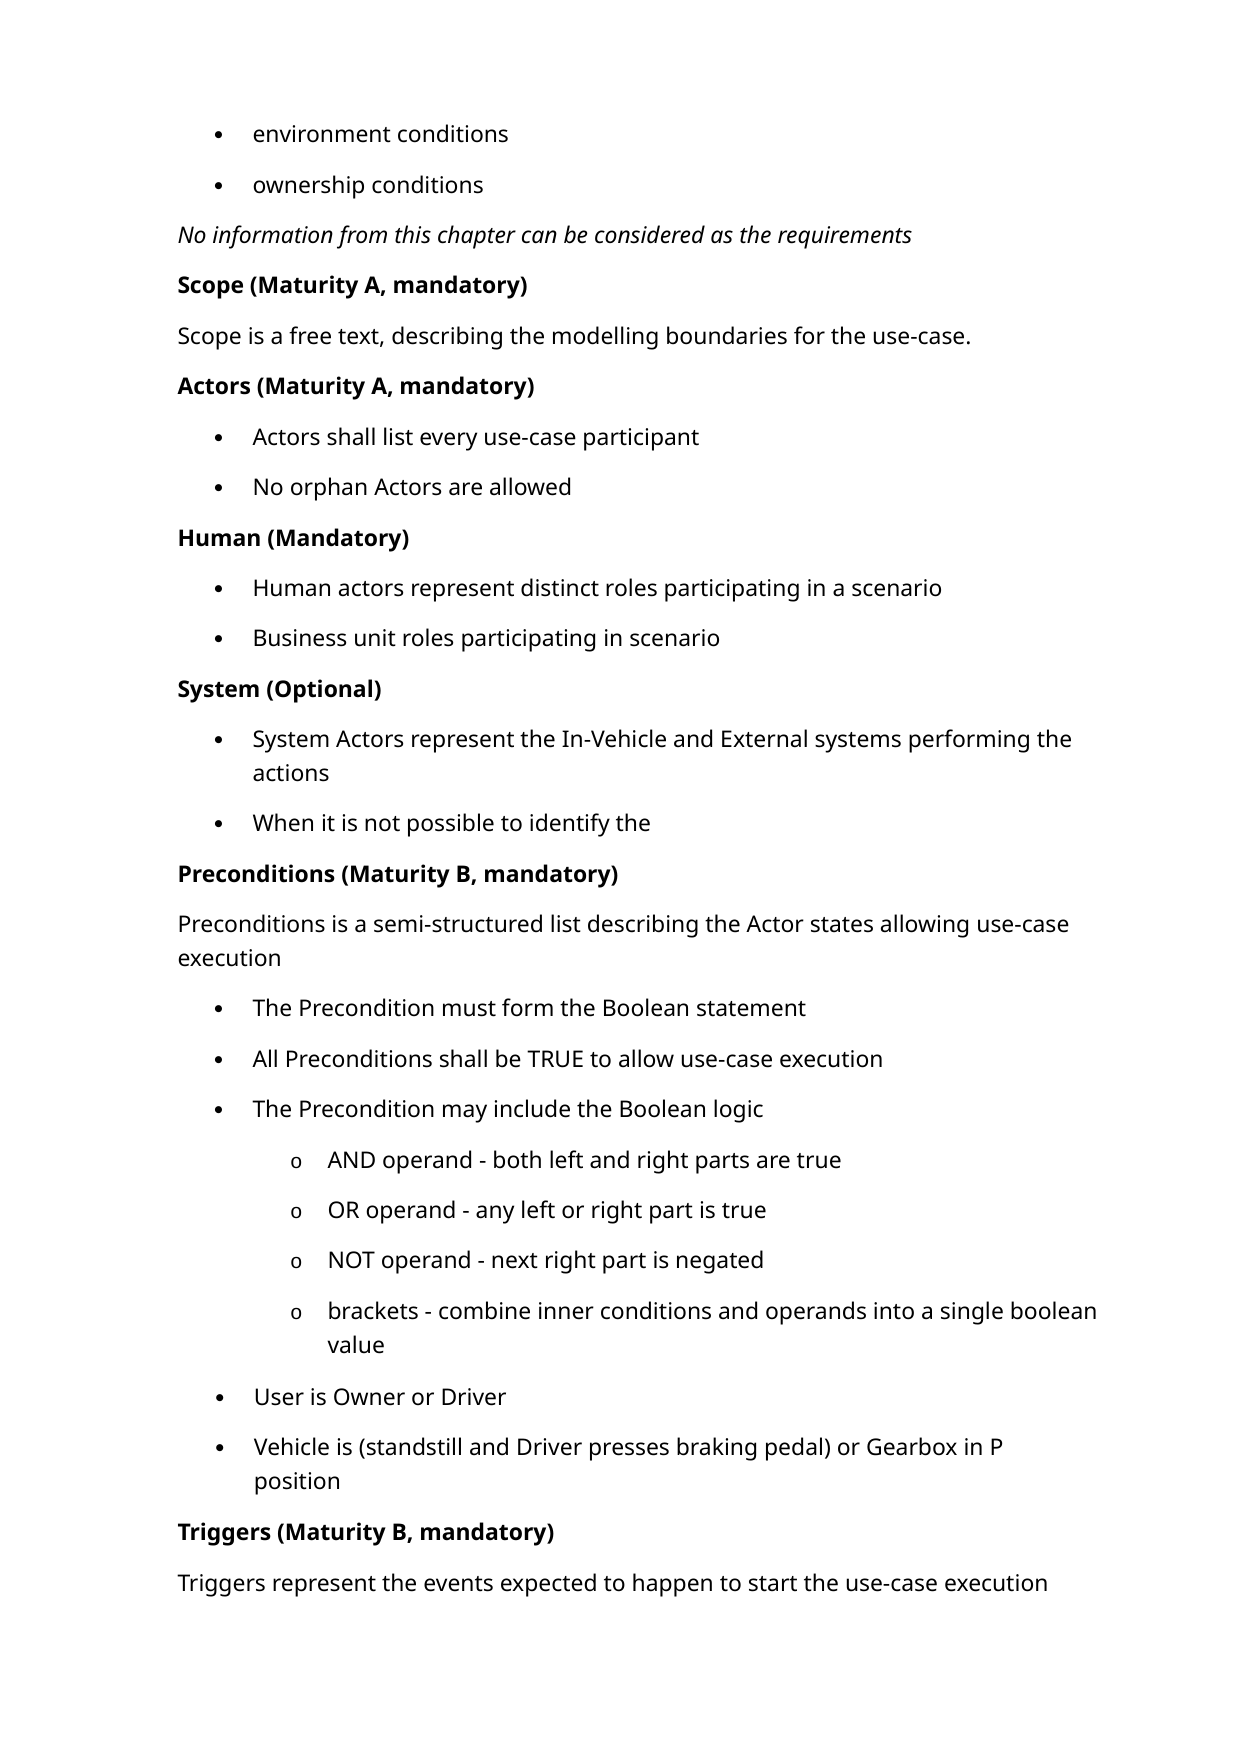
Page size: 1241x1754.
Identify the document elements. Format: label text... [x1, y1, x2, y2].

list No orphan Actors are allowed [215, 471, 1152, 502]
list environment conditions [215, 118, 1152, 149]
list The Precondition may include the Boolean logic [215, 1093, 1152, 1124]
list Business unit roles participating in scenario [215, 622, 1152, 653]
list System Actors represent the In-Vehicle and External systems performing the actions [215, 723, 1152, 788]
text Scope (Maturity A, mandatory) [177, 269, 1152, 301]
list NOT operand - next right part is negated [290, 1244, 1152, 1276]
text Scope is a free text, describing the modelling boundaries for the use-case. [177, 320, 1152, 351]
list Human actors represent distinct roles participating in a scenario [215, 572, 1152, 603]
text Triggers (Maturity B, mandatory) [177, 1516, 1152, 1547]
list ownership conditions [215, 168, 1152, 200]
list All Preconditions shall be TRUE to allow use-case execution [215, 1043, 1152, 1074]
text Triggers represent the events expected to happen to start the use-case execution [177, 1567, 1152, 1598]
text Preconditions (Maturity B, mandatory) [177, 858, 1152, 889]
list brackets - combine inner conditions and operands into a single boolean value [290, 1295, 1152, 1360]
table_header User is Owner or Driver Vehicle is (standstill and Driver presses braking pedal) or Gearbox in P position [177, 1379, 1028, 1516]
list OR operand - any left or right part is true [290, 1194, 1152, 1225]
list AND operand - both left and right parts are true [290, 1143, 1152, 1175]
text System (Optional) [177, 673, 1152, 704]
text Preconditions is a semi-structured list describing the Actor states allowing use-case execution [177, 908, 1152, 973]
text No information from this chapter can be considered as the requirements [177, 219, 1152, 250]
text Actors (Maturity A, mandatory) [177, 370, 1152, 401]
list Actors shall list every use-case participant [215, 421, 1152, 452]
text Human (Mandatory) [177, 521, 1152, 553]
list The Precondition must form the Boolean statement [215, 992, 1152, 1023]
list When it is not possible to identify the [215, 807, 1152, 838]
